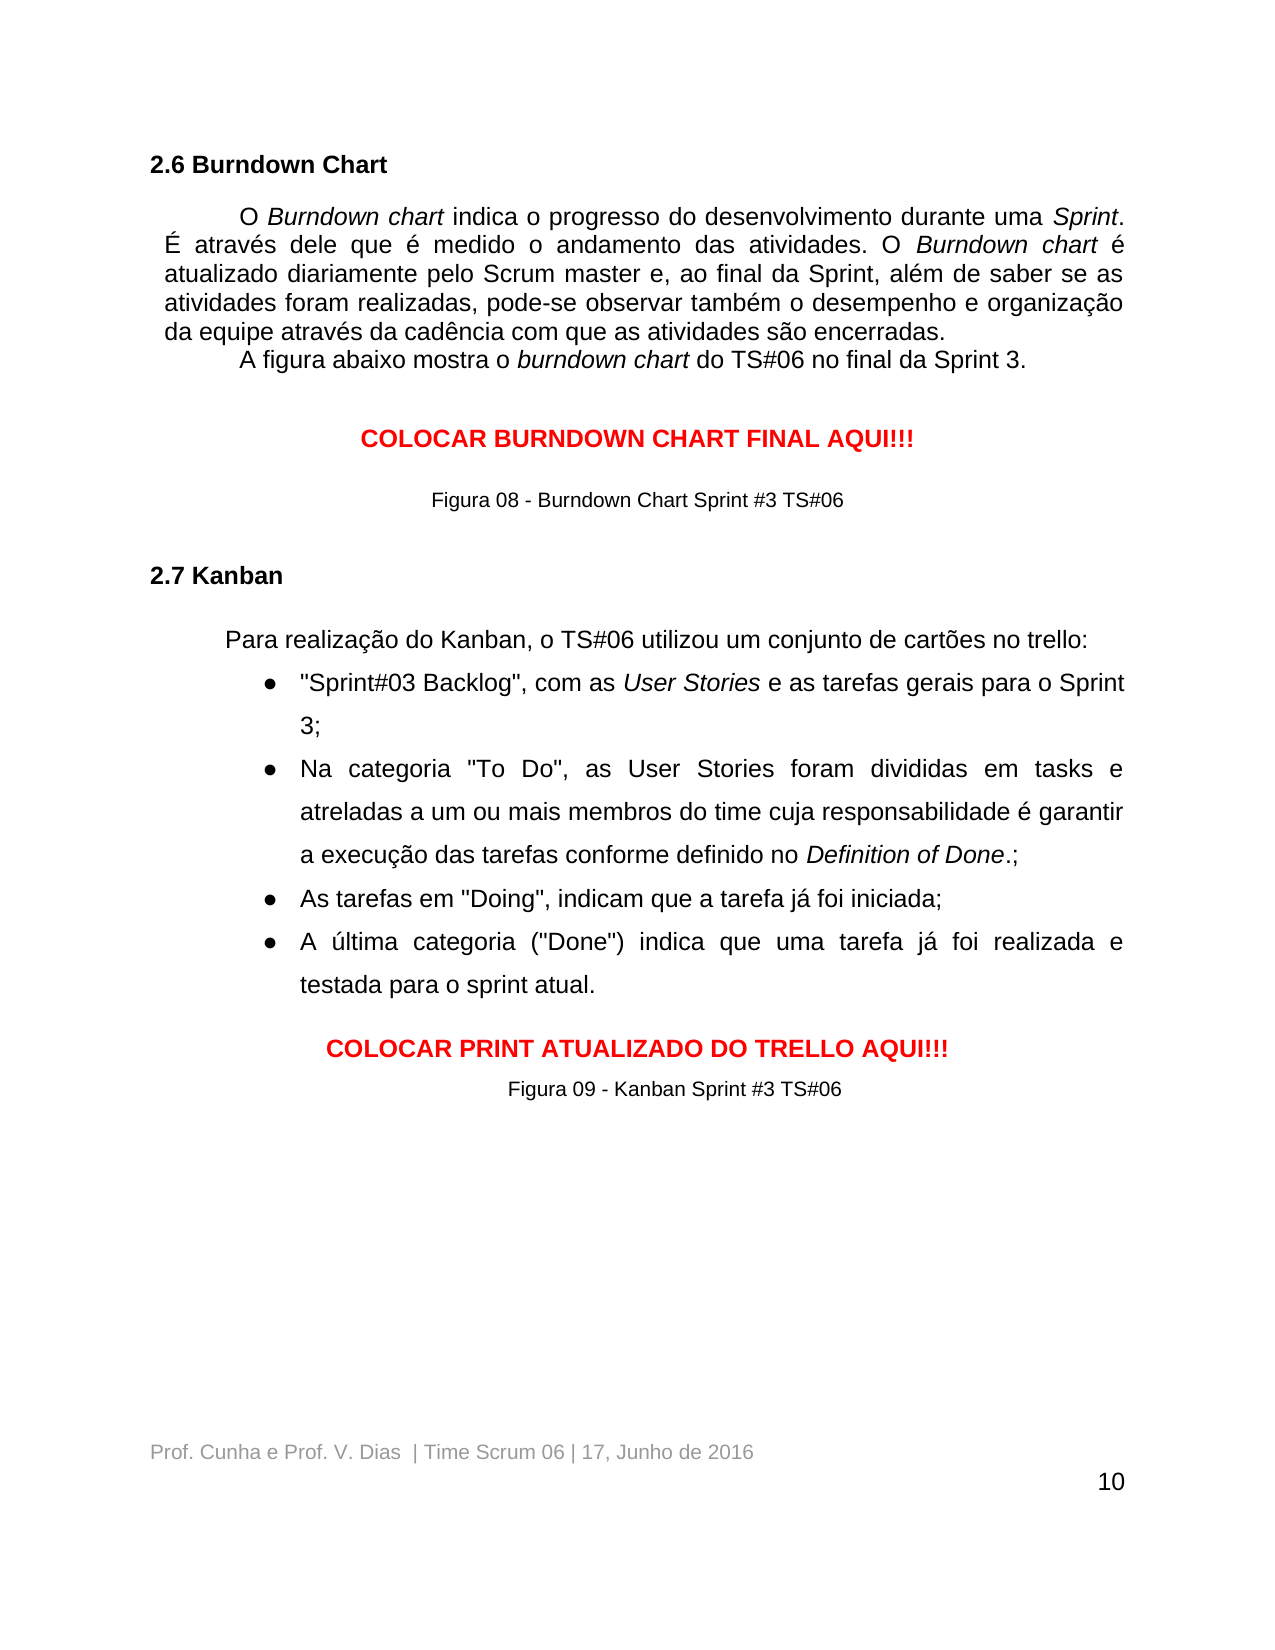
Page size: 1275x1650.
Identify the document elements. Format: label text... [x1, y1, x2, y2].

text Figura 08 - Burndown Chart Sprint #3 TS#06 [150, 487, 1125, 511]
list "Sprint#03 Backlog", com as User Stories e as tarefas gerais para o Sprint 3; [262, 668, 1125, 740]
text Figura 09 - Kanban Sprint #3 TS#06 [150, 1077, 1125, 1101]
text COLOCAR BURNDOWN CHART FINAL AQUI!!! [150, 423, 1125, 452]
text COLOCAR PRINT ATUALIZADO DO TRELLO AQUI!!! [150, 1034, 1125, 1063]
text Para realização do Kanban, o TS#06 utilizou um conjunto de cartões no trello: [150, 625, 1125, 654]
list A última categoria ("Done") indica que uma tarefa já foi realizada e testada para o sprint atual. [262, 927, 1125, 999]
text A figura abaixo mostra o burndown chart do TS#06 no final da Sprint 3. [164, 345, 1125, 374]
subtitle 2.6 Burndown Chart [150, 150, 1125, 179]
subtitle 2.7 Kanban [150, 561, 1125, 590]
text O Burndown chart indica o progresso do desenvolvimento durante uma Sprint. É através dele que é medido o andamento das atividades. O Burndown chart é atualizado diariamente pelo Scrum master e, ao final da Sprint, além de saber se as atividades foram realizadas, pode-se observar também o desempenho e organização da equipe através da cadência com que as atividades são encerradas. [164, 201, 1125, 345]
list Na categoria "To Do", as User Stories foram divididas em tasks e atreladas a um ou mais membros do time cuja responsabilidade é garantir a execução das tarefas conforme definido no Definition of Done.; [262, 754, 1125, 869]
list As tarefas em "Doing", indicam que a tarefa já foi iniciada; [262, 884, 1125, 912]
